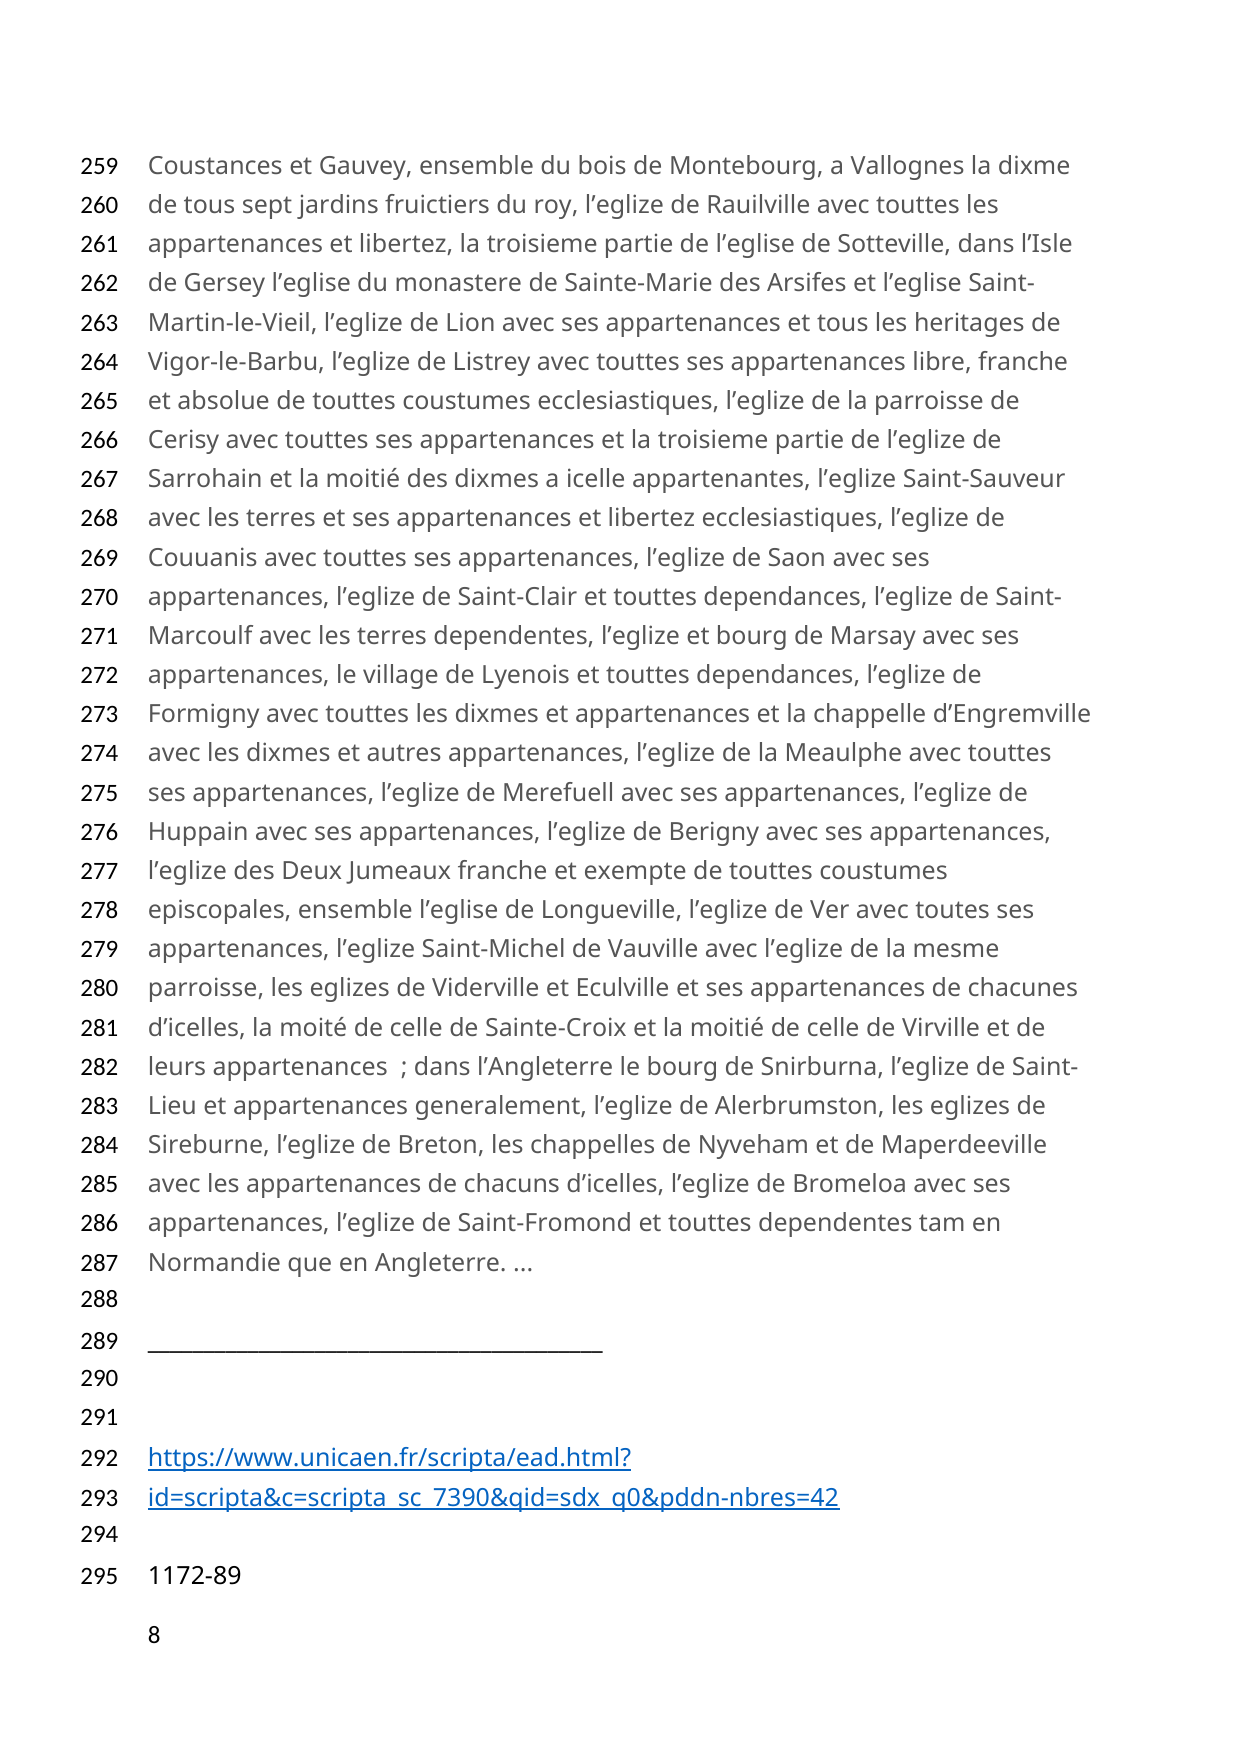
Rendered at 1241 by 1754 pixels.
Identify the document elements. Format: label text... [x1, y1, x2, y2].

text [148, 148, 1093, 1278]
text https://www.unicaen.fr/scripta/ead.html?id=scripta&c=scripta_sc_7390&qid=sdx_q0&pddn-nbres=42 [148, 1440, 1093, 1513]
text _________________________________________ [148, 1323, 1093, 1357]
text 1172-89 [148, 1558, 1093, 1592]
